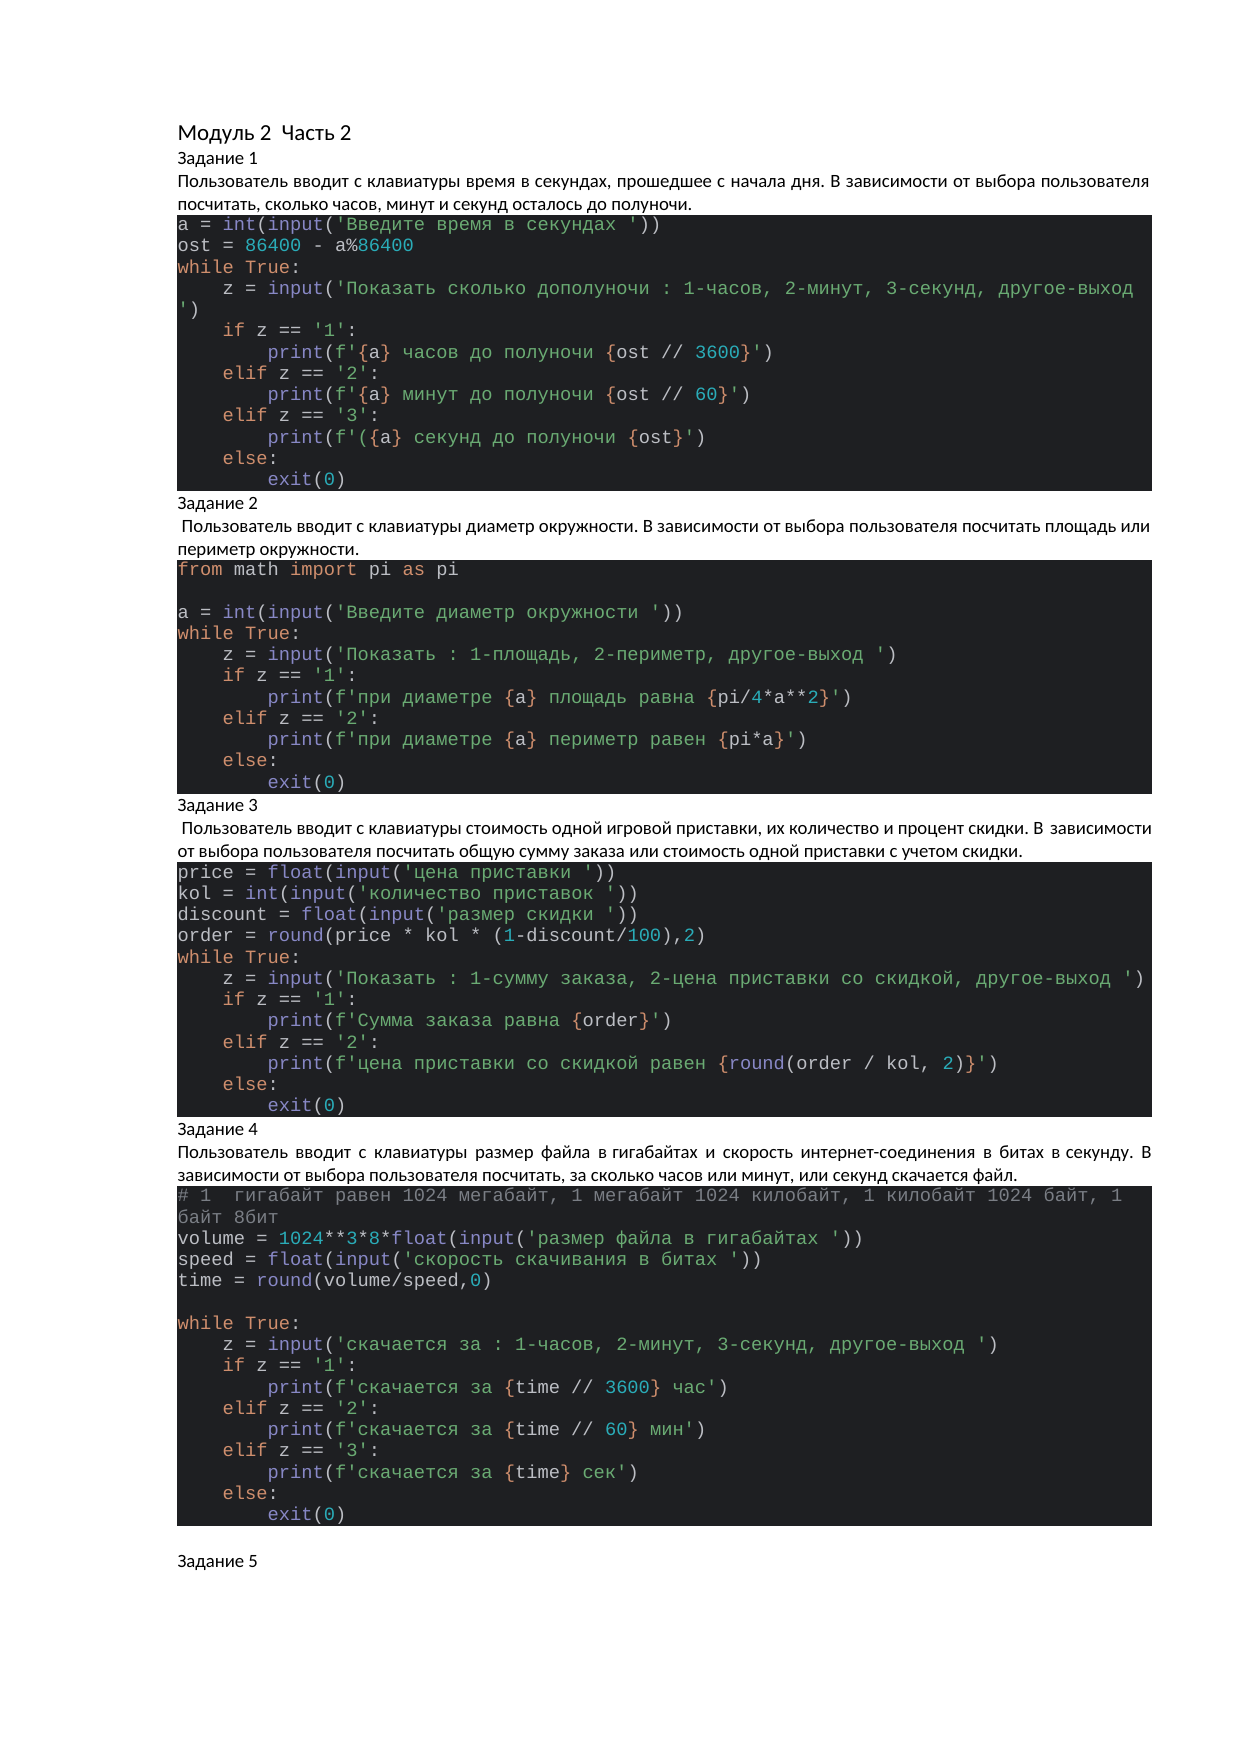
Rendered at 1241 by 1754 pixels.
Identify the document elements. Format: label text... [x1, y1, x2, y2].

text # 1 гигабайт равен 1024 мегабайт, 1 мегабайт 1024 килобайт, 1 килобайт 1024 байт, 1 байт 8бит volume = 1024**3*8*float(input('размер файла в гигабайтах ')) speed = float(input('скорость скачивания в битах ')) time = round(volume/speed,0) while True: z = input('скачается за : 1-часов, 2-минут, 3-секунд, другое-выход ') if z == '1': print(f'скачается за {time // 3600} час') elif z == '2': print(f'скачается за {time // 60} мин') elif z == '3': print(f'скачается за {time} сек') else: exit(0) [177, 1186, 1152, 1526]
text from math import pi as pi a = int(input('Введите диаметр окружности ')) while True: z = input('Показать : 1-площадь, 2-периметр, другое-выход ') if z == '1': print(f'при диаметре {a} площадь равна {pi/4*a**2}') elif z == '2': print(f'при диаметре {a} периметр равен {pi*a}') else: exit(0) [177, 560, 1152, 794]
text Задание 4 [177, 1117, 1152, 1140]
text Пользователь вводит с клавиатуры время в секундах, прошедшее с начала дня. В зависимости от выбора пользователя посчитать, сколько часов, минут и секунд осталось до полуночи. [177, 169, 1152, 215]
text Задание 3 [177, 794, 1152, 817]
text a = int(input('Введите время в секундах ')) ost = 86400 - a%86400 while True: z = input('Показать сколько дополуночи : 1-часов, 2-минут, 3-секунд, другое-выход ') if z == '1': print(f'{a} часов до полуночи {ost // 3600}') elif z == '2': print(f'{a} минут до полуночи {ost // 60}') elif z == '3': print(f'({a} секунд до полуночи {ost}') else: exit(0) [177, 215, 1152, 491]
text Модуль 2 Часть 2 [177, 118, 1152, 146]
text Задание 2 [177, 491, 1152, 514]
text Задание 5 [177, 1549, 1152, 1572]
text Пользователь вводит с клавиатуры размер файла в гигабайтах и скорость интернет-соединения в битах в секунду. В зависимости от выбора пользователя посчитать, за сколько часов или минут, или секунд скачается файл. [177, 1140, 1152, 1186]
text Задание 1 [177, 146, 1152, 169]
text Пользователь вводит с клавиатуры диаметр окружности. В зависимости от выбора пользователя посчитать площадь или периметр окружности. [177, 514, 1152, 560]
text Пользователь вводит с клавиатуры стоимость одной игровой приставки, их количество и процент скидки. В зависимости от выбора пользователя посчитать общую сумму заказа или стоимость одной приставки с учетом скидки. [177, 817, 1152, 862]
text price = float(input('цена приставки ')) kol = int(input('количество приставок ')) discount = float(input('размер скидки ')) order = round(price * kol * (1-discount/100),2) while True: z = input('Показать : 1-сумму заказа, 2-цена приставки со скидкой, другое-выход ') if z == '1': print(f'Сумма заказа равна {order}') elif z == '2': print(f'цена приставки со скидкой равен {round(order / kol, 2)}') else: exit(0) [177, 862, 1152, 1117]
